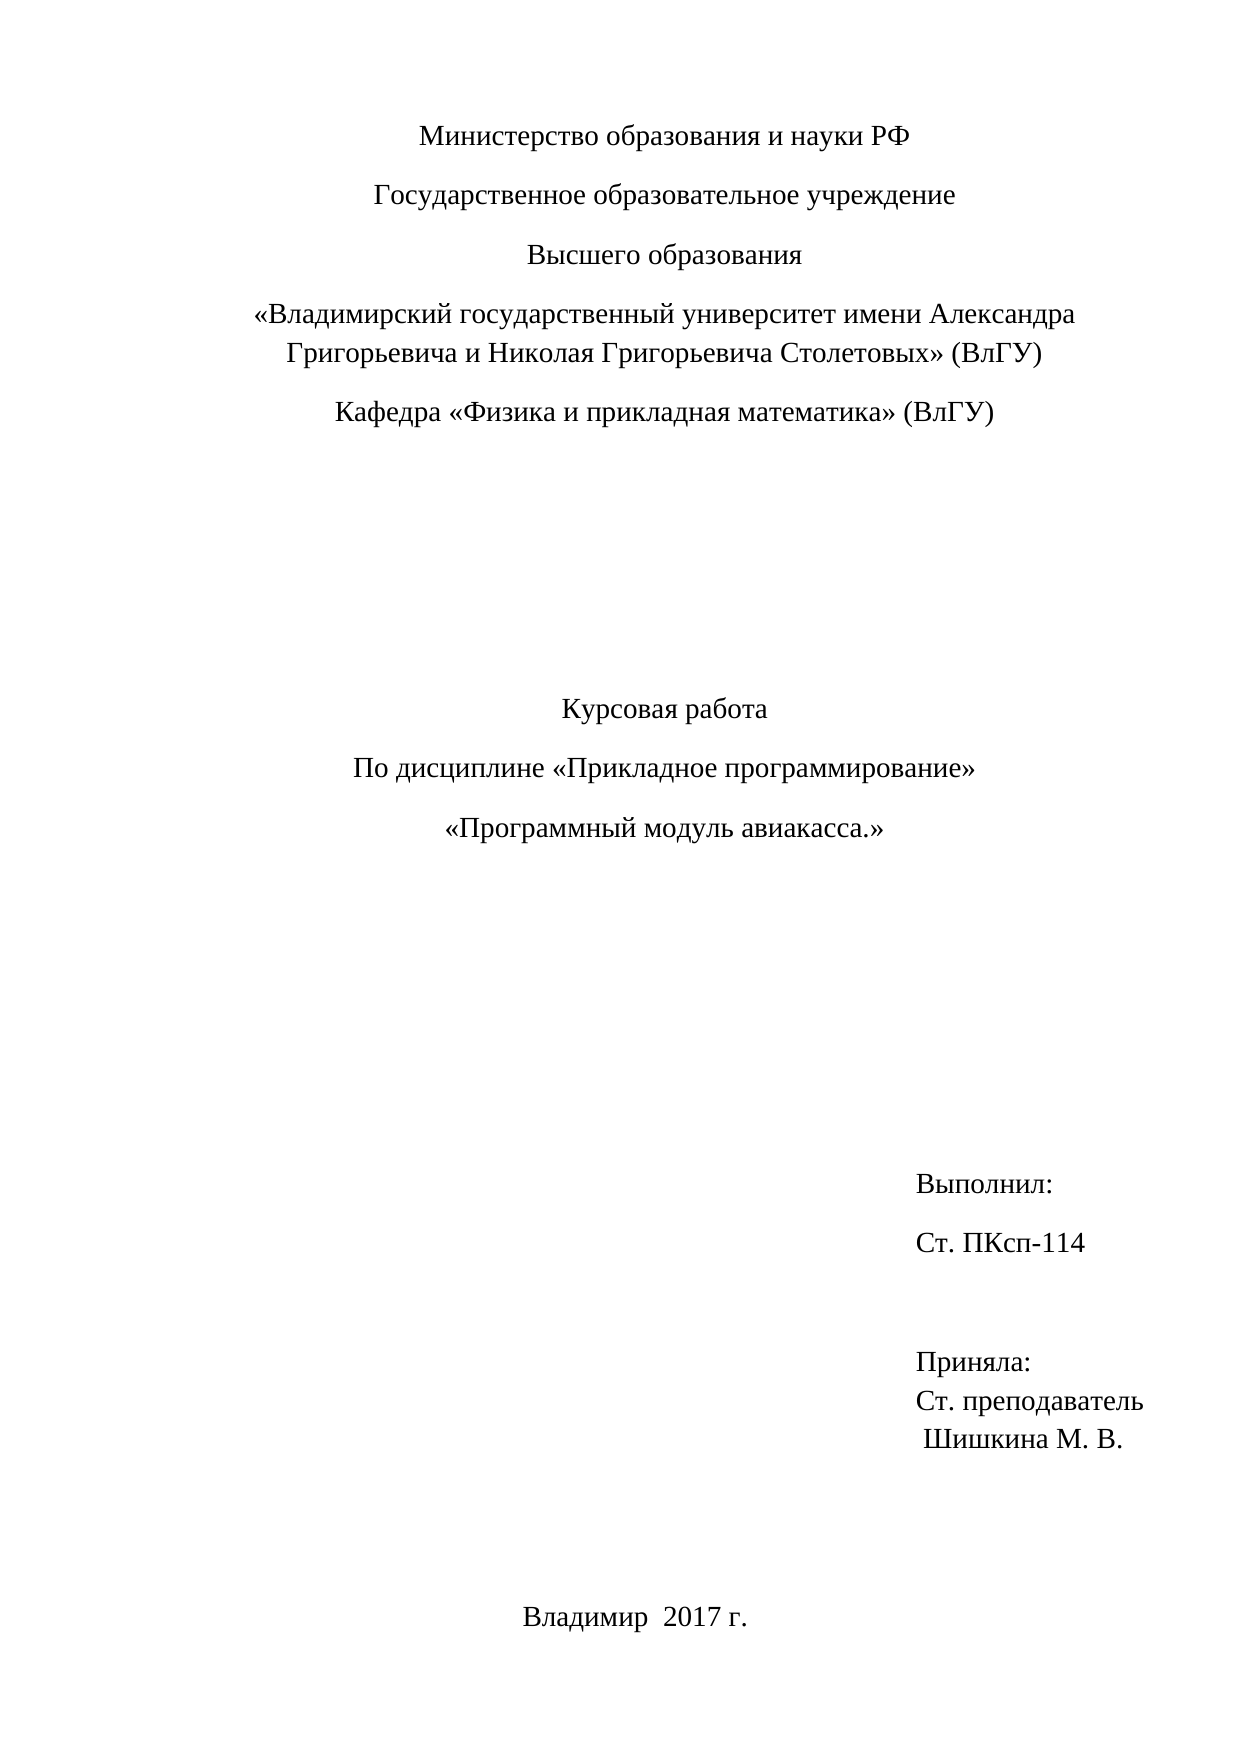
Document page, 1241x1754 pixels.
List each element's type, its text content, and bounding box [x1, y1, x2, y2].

text Курсовая работа [177, 691, 1152, 724]
text Государственное образовательное учреждение [177, 177, 1152, 211]
text Владимир 2017 г. [177, 1599, 1093, 1633]
text По дисциплине «Прикладное программирование» [177, 750, 1152, 784]
text «Владимирский государственный университет имени Александра Григорьевича и Николая Григорьевича Столетовых» (ВлГУ) [177, 296, 1152, 368]
text Ст. ПКсп-114 [827, 1225, 1152, 1259]
text «Программный модуль авиакасса.» [177, 810, 1152, 843]
text Кафедра «Физика и прикладная математика» (ВлГУ) [177, 394, 1152, 428]
text Приняла: Ст. преподаватель Шишкина М. В. [916, 1344, 1152, 1455]
text Министерство образования и науки РФ [177, 118, 1152, 152]
text Высшего образования [177, 237, 1152, 270]
text Выполнил: [827, 1166, 1152, 1199]
